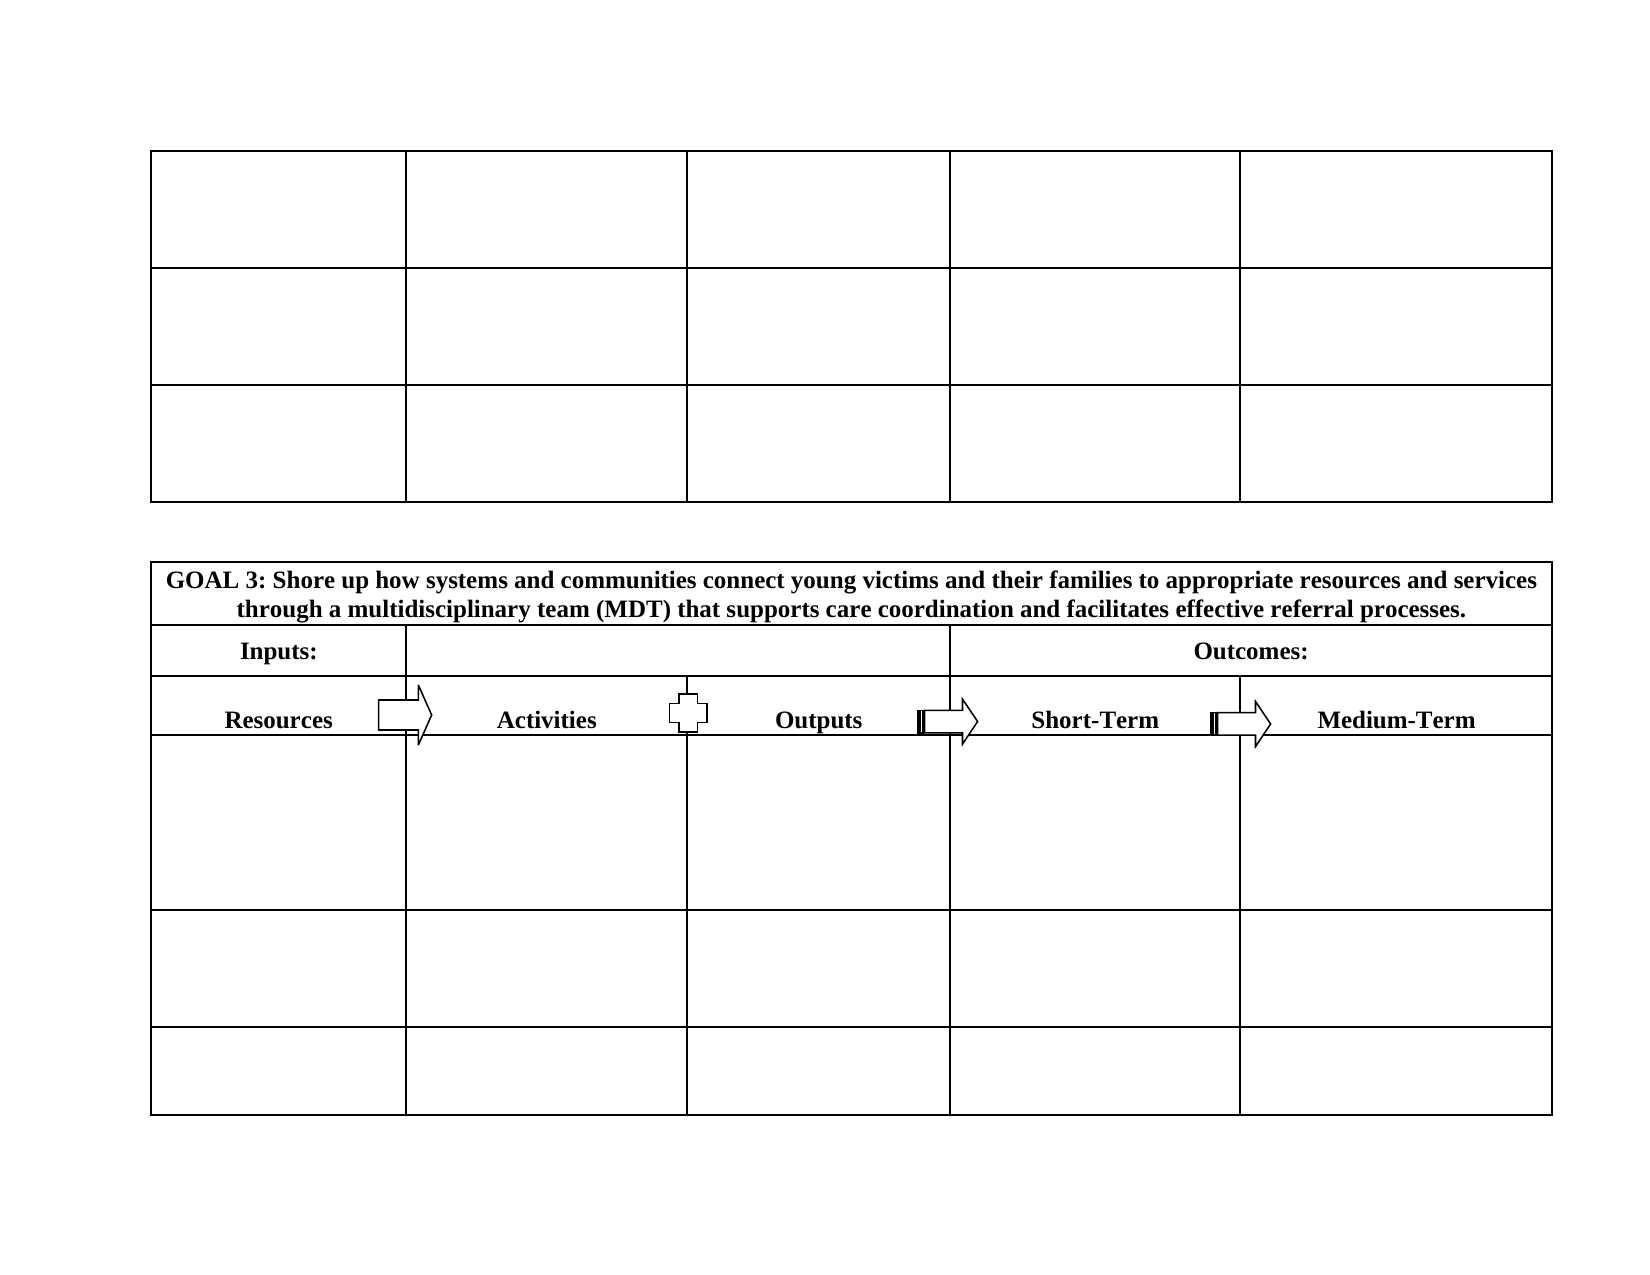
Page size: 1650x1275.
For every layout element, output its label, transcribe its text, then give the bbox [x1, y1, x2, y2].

table_cell [951, 736, 1239, 909]
table_cell [407, 152, 686, 267]
table_cell [688, 911, 949, 1026]
table_cell [152, 736, 405, 909]
table_cell Medium-Term [1241, 677, 1551, 734]
table_cell [152, 269, 405, 384]
table_cell [688, 1028, 949, 1114]
table_cell [1241, 736, 1551, 909]
table_cell [1241, 269, 1551, 384]
table_cell [1241, 911, 1551, 1026]
table_cell [407, 736, 686, 909]
table_cell Outcomes: [951, 626, 1551, 675]
table_cell [688, 736, 949, 909]
table_cell [407, 269, 686, 384]
table_header GOAL 3: Shore up how systems and communities connect young victims and their families to appropriate resources and services through a multidisciplinary team (MDT) that supports care coordination and facilitates effective referral processes. [152, 563, 1551, 624]
table_cell [152, 152, 405, 267]
table_cell Outputs [688, 677, 949, 734]
table_cell [1241, 386, 1551, 501]
table_cell Activities [407, 677, 686, 734]
table_cell [688, 269, 949, 384]
table_cell [407, 1028, 686, 1114]
table_cell Resources [152, 677, 405, 734]
table_cell Inputs: [152, 626, 405, 675]
table_cell [152, 1028, 405, 1114]
table_cell [152, 911, 405, 1026]
table_cell [951, 269, 1239, 384]
table_cell [1241, 152, 1551, 267]
table_cell [951, 1028, 1239, 1114]
table_cell [407, 626, 949, 675]
table_cell [951, 386, 1239, 501]
table_cell [152, 386, 405, 501]
table_cell [951, 911, 1239, 1026]
table_cell Short-Term [951, 677, 1239, 734]
table_cell [407, 386, 686, 501]
table_cell [1241, 1028, 1551, 1114]
table_cell [688, 152, 949, 267]
table_cell [951, 152, 1239, 267]
table_cell [688, 386, 949, 501]
table_cell [407, 911, 686, 1026]
